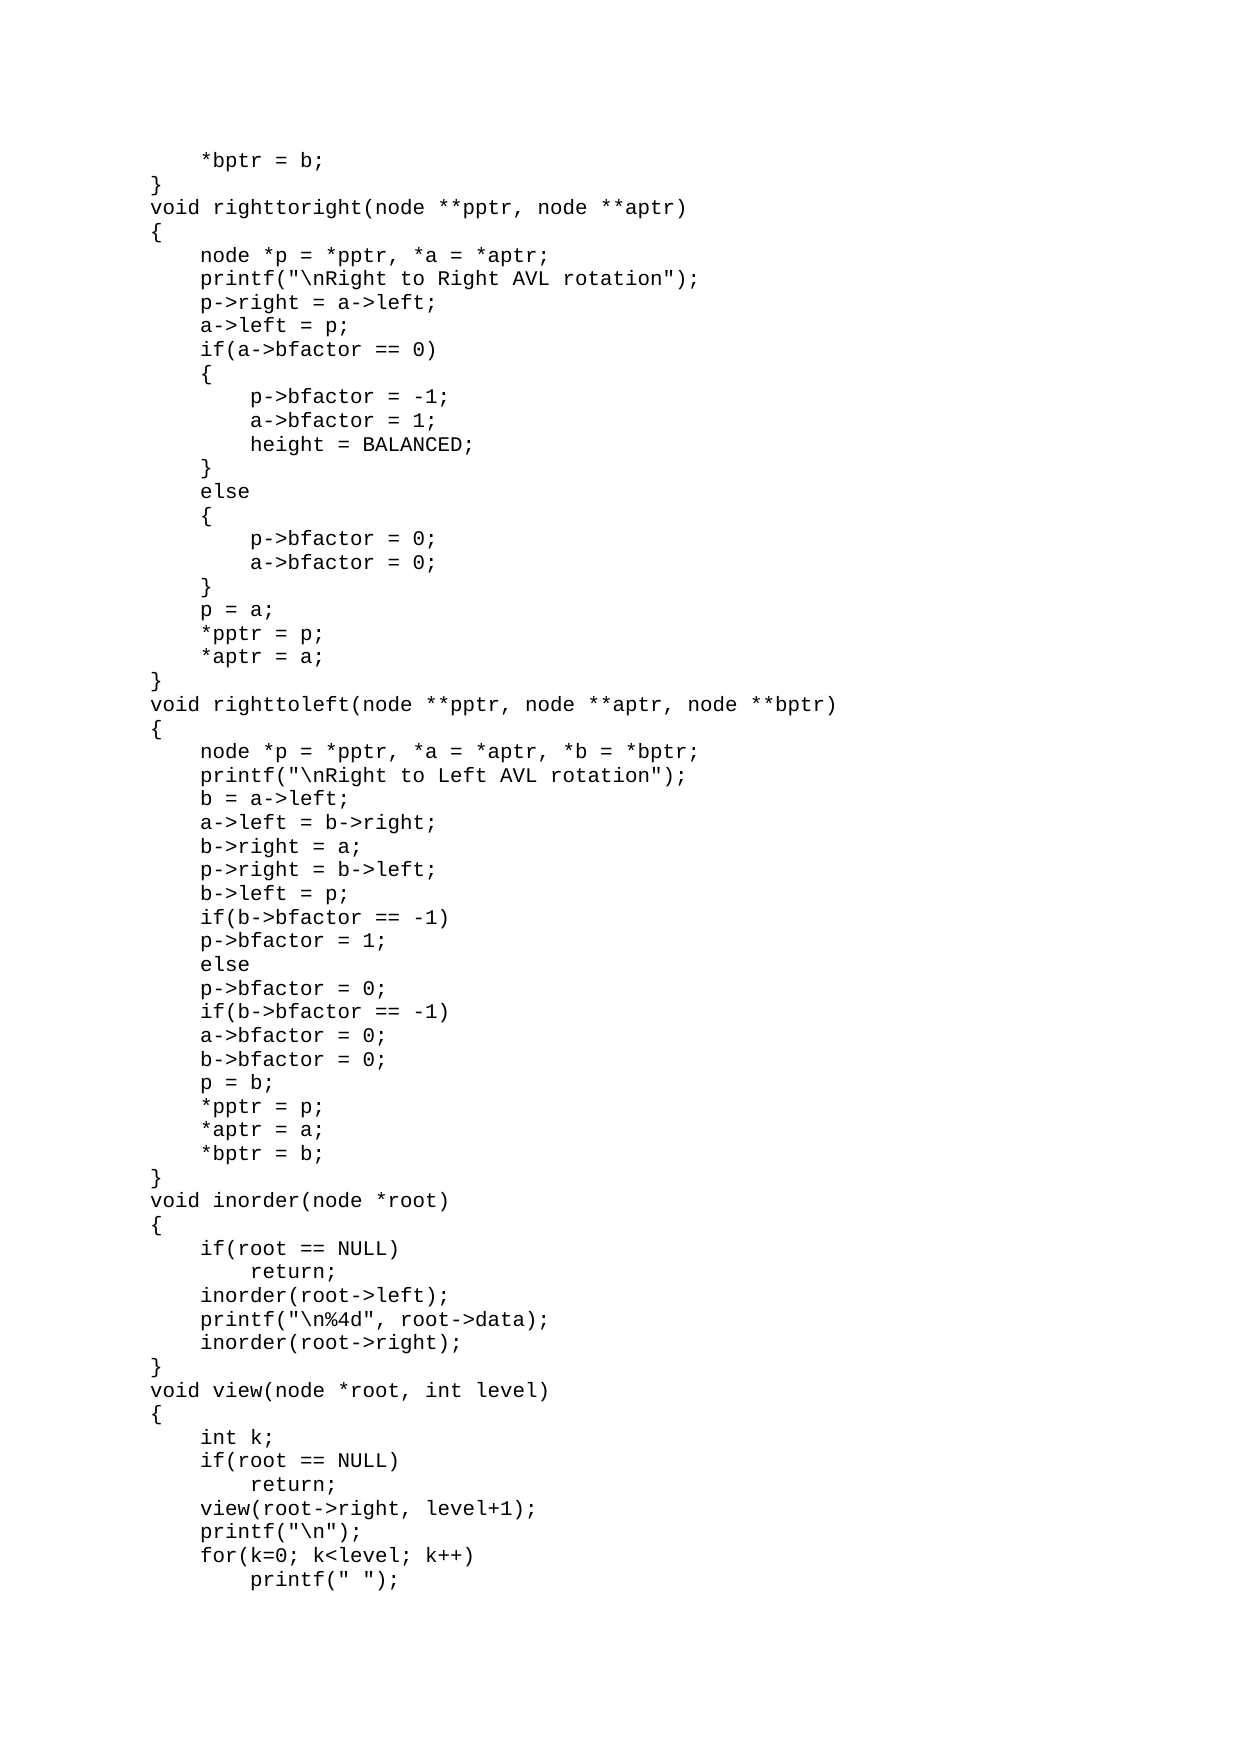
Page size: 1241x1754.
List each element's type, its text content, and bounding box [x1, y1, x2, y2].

text { [150, 221, 1090, 244]
text return; [150, 1474, 1090, 1498]
text *bptr = b; [150, 1143, 1090, 1167]
text p = b; [150, 1072, 1090, 1096]
text if(b->bfactor == -1) [150, 907, 1090, 930]
text { [150, 363, 1090, 386]
text p->bfactor = 0; [150, 978, 1090, 1001]
text void righttoleft(node **pptr, node **aptr, node **bptr) [150, 694, 1090, 717]
text } [150, 576, 1090, 599]
text } [150, 1356, 1090, 1379]
text { [150, 505, 1090, 528]
text node *p = *pptr, *a = *aptr, *b = *bptr; [150, 741, 1090, 765]
text p->bfactor = 0; [150, 528, 1090, 552]
text b->left = p; [150, 883, 1090, 907]
text a->left = p; [150, 316, 1090, 339]
text } [150, 174, 1090, 197]
text view(root->right, level+1); [150, 1498, 1090, 1521]
text *pptr = p; [150, 1096, 1090, 1119]
text p->bfactor = -1; [150, 386, 1090, 410]
text p->right = a->left; [150, 292, 1090, 316]
text height = BALANCED; [150, 434, 1090, 457]
text else [150, 954, 1090, 978]
text inorder(root->right); [150, 1332, 1090, 1356]
text a->bfactor = 0; [150, 1025, 1090, 1048]
text int k; [150, 1427, 1090, 1451]
text void righttoright(node **pptr, node **aptr) [150, 197, 1090, 221]
text printf("\nRight to Left AVL rotation"); [150, 765, 1090, 788]
text { [150, 1403, 1090, 1427]
text if(root == NULL) [150, 1451, 1090, 1474]
text node *p = *pptr, *a = *aptr; [150, 244, 1090, 268]
text a->bfactor = 1; [150, 410, 1090, 434]
text printf("\n%4d", root->data); [150, 1309, 1090, 1332]
text inorder(root->left); [150, 1285, 1090, 1309]
text a->bfactor = 0; [150, 552, 1090, 576]
text b->right = a; [150, 836, 1090, 859]
text } [150, 1167, 1090, 1190]
text *pptr = p; [150, 623, 1090, 647]
text for(k=0; k<level; k++) [150, 1545, 1090, 1569]
text p = a; [150, 599, 1090, 623]
text void view(node *root, int level) [150, 1379, 1090, 1403]
text *bptr = b; [150, 150, 1090, 174]
text b = a->left; [150, 788, 1090, 812]
text printf(" "); [150, 1569, 1090, 1592]
text *aptr = a; [150, 1119, 1090, 1143]
text void inorder(node *root) [150, 1190, 1090, 1214]
text if(b->bfactor == -1) [150, 1001, 1090, 1025]
text printf("\n"); [150, 1521, 1090, 1545]
text p->right = b->left; [150, 859, 1090, 883]
text if(a->bfactor == 0) [150, 339, 1090, 363]
text printf("\nRight to Right AVL rotation"); [150, 268, 1090, 292]
text if(root == NULL) [150, 1238, 1090, 1261]
text else [150, 481, 1090, 505]
text { [150, 1214, 1090, 1238]
text p->bfactor = 1; [150, 930, 1090, 954]
text return; [150, 1261, 1090, 1285]
text b->bfactor = 0; [150, 1048, 1090, 1072]
text { [150, 717, 1090, 741]
text } [150, 670, 1090, 694]
text *aptr = a; [150, 647, 1090, 670]
text a->left = b->right; [150, 812, 1090, 836]
text } [150, 457, 1090, 481]
